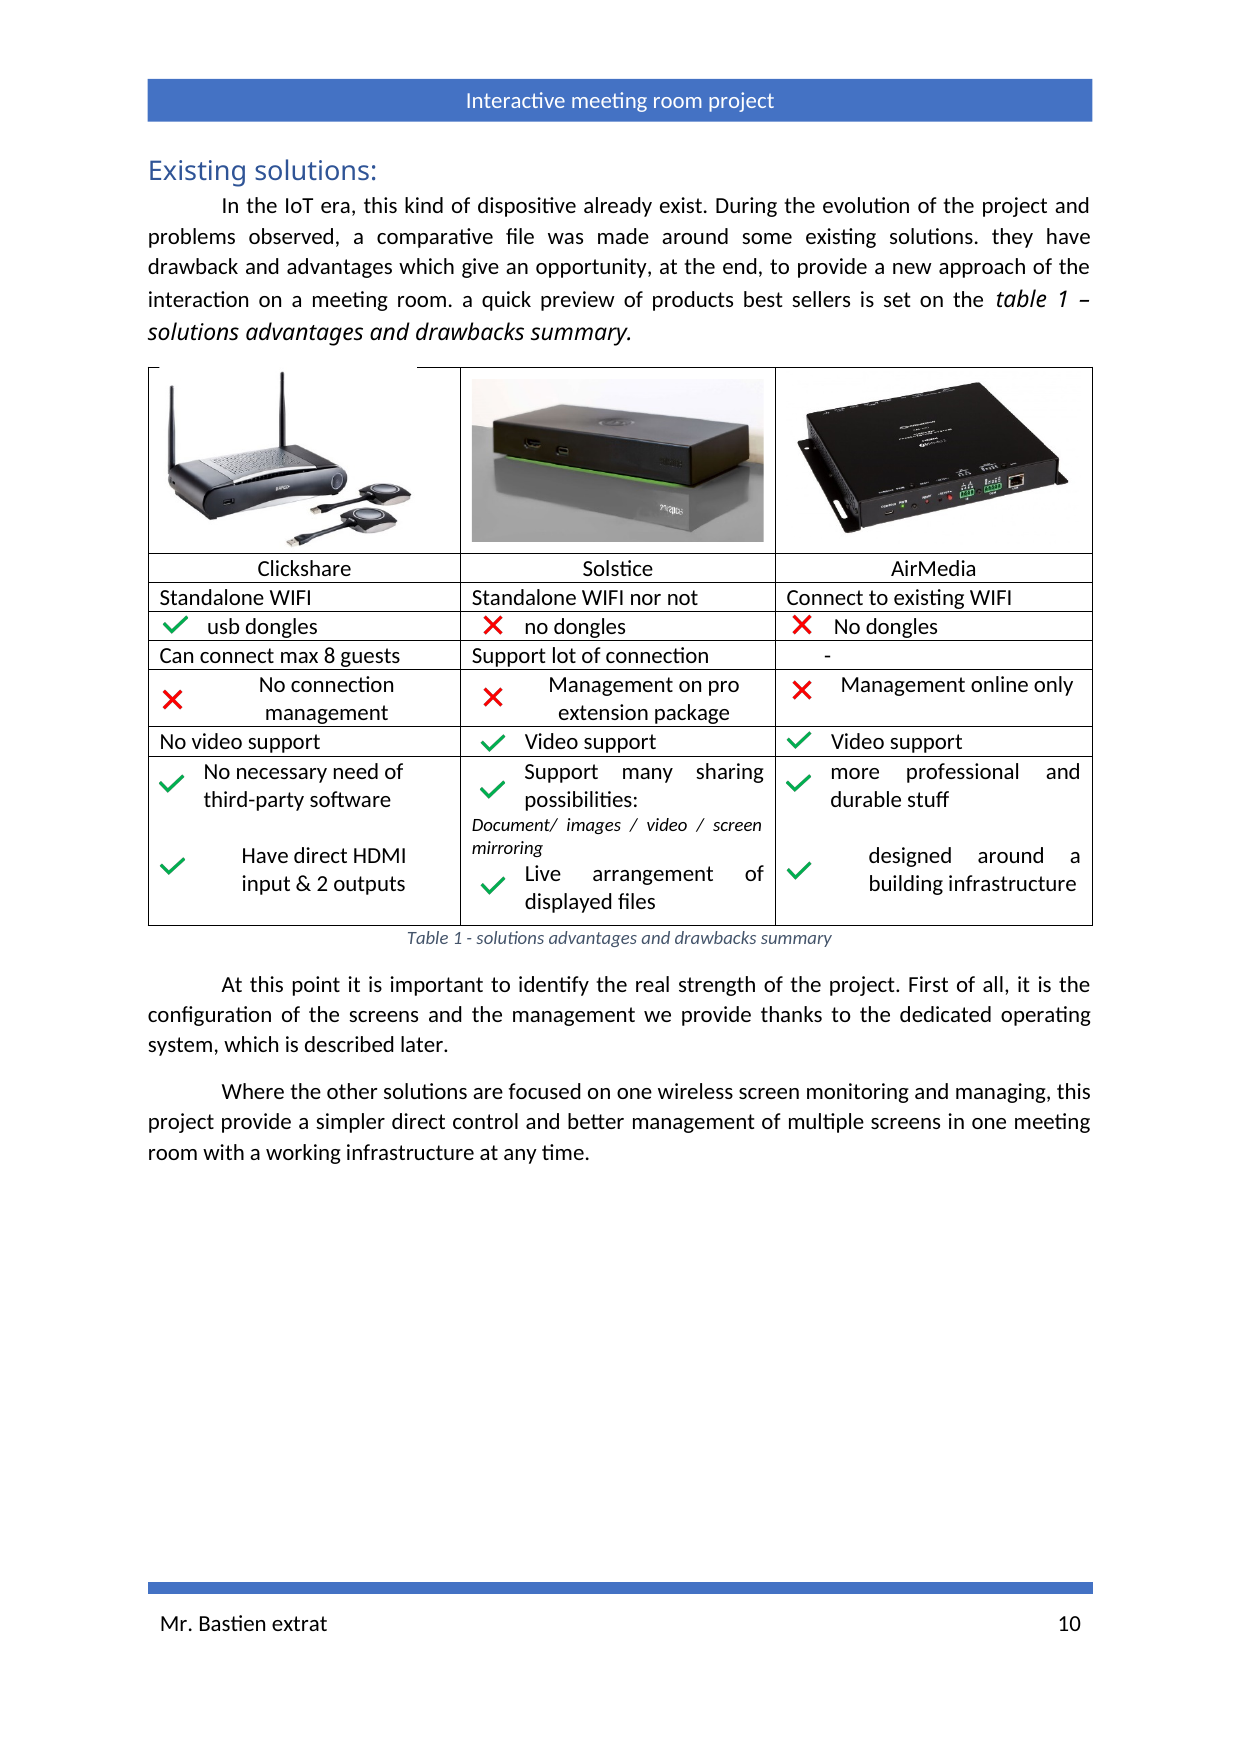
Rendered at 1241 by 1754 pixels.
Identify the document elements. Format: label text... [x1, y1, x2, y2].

subtitle Existing solutions: [148, 152, 1093, 189]
text Where the other solutions are focused on one wireless screen monitoring and managing, this project provide a simpler direct control and better management of multiple screens in one meeting room with a working infrastructure at any time. [148, 1077, 1093, 1166]
table_cell Management online only [776, 670, 1092, 726]
picture [158, 770, 185, 797]
picture [480, 730, 506, 756]
picture [471, 379, 764, 542]
table_cell No dongles [776, 612, 1092, 640]
picture [162, 612, 189, 638]
table_cell more professional and durable stuff designed around a building infrastructure [776, 757, 1092, 925]
table_cell Video support [461, 727, 775, 756]
table_cell No connection management [149, 670, 460, 726]
text In the IoT era, this kind of dispositive already exist. During the evolution of the project and problems observed, a comparative file was made around some existing solutions. they have drawback and advantages which give an opportunity, at the end, to provide a new approach of the interaction on a meeting room. a quick preview of products best sellers is set on the table 1 – solutions advantages and drawbacks summary. [148, 192, 1093, 347]
table_cell AirMedia [776, 554, 1092, 582]
text Table 1 - solutions advantages and drawbacks summary [148, 926, 1093, 949]
picture [480, 612, 506, 638]
table_cell Video support [776, 727, 1092, 756]
picture [785, 770, 812, 796]
table_header [461, 368, 775, 553]
picture [479, 776, 506, 803]
table_cell No video support [149, 727, 460, 756]
table_header [776, 368, 1092, 553]
table_cell Support lot of connection [461, 641, 775, 669]
table_cell no dongles [461, 612, 775, 640]
picture [480, 872, 506, 899]
table_cell usb dongles [149, 612, 460, 640]
table_cell Solstice [461, 554, 775, 582]
table_cell Connect to existing WIFI [776, 583, 1092, 611]
table_header [149, 368, 159, 553]
picture [159, 367, 417, 553]
picture [159, 853, 186, 879]
picture [789, 612, 815, 638]
picture [159, 686, 186, 713]
picture [480, 684, 506, 710]
table_cell No necessary need of third-party software Have direct HDMI input & 2 outputs [149, 757, 460, 925]
table_cell [776, 641, 1092, 669]
table_cell Clickshare [149, 554, 460, 582]
table_cell Management on pro extension package [461, 670, 775, 726]
picture [786, 857, 812, 884]
picture [786, 727, 812, 753]
table_header [417, 368, 460, 553]
picture [786, 371, 1081, 550]
table_cell Standalone WIFI nor not [461, 583, 775, 611]
table_cell Support many sharing possibilities: Document/ images / video / screen mirroring Live arrangement of displayed files [461, 757, 775, 925]
text At this point it is important to identify the real strength of the project. First of all, it is the configuration of the screens and the management we provide thanks to the dedicated operating system, which is described later. [148, 970, 1093, 1058]
table_cell Can connect max 8 guests [149, 641, 460, 669]
table_cell Standalone WIFI [149, 583, 460, 611]
picture [789, 677, 815, 703]
